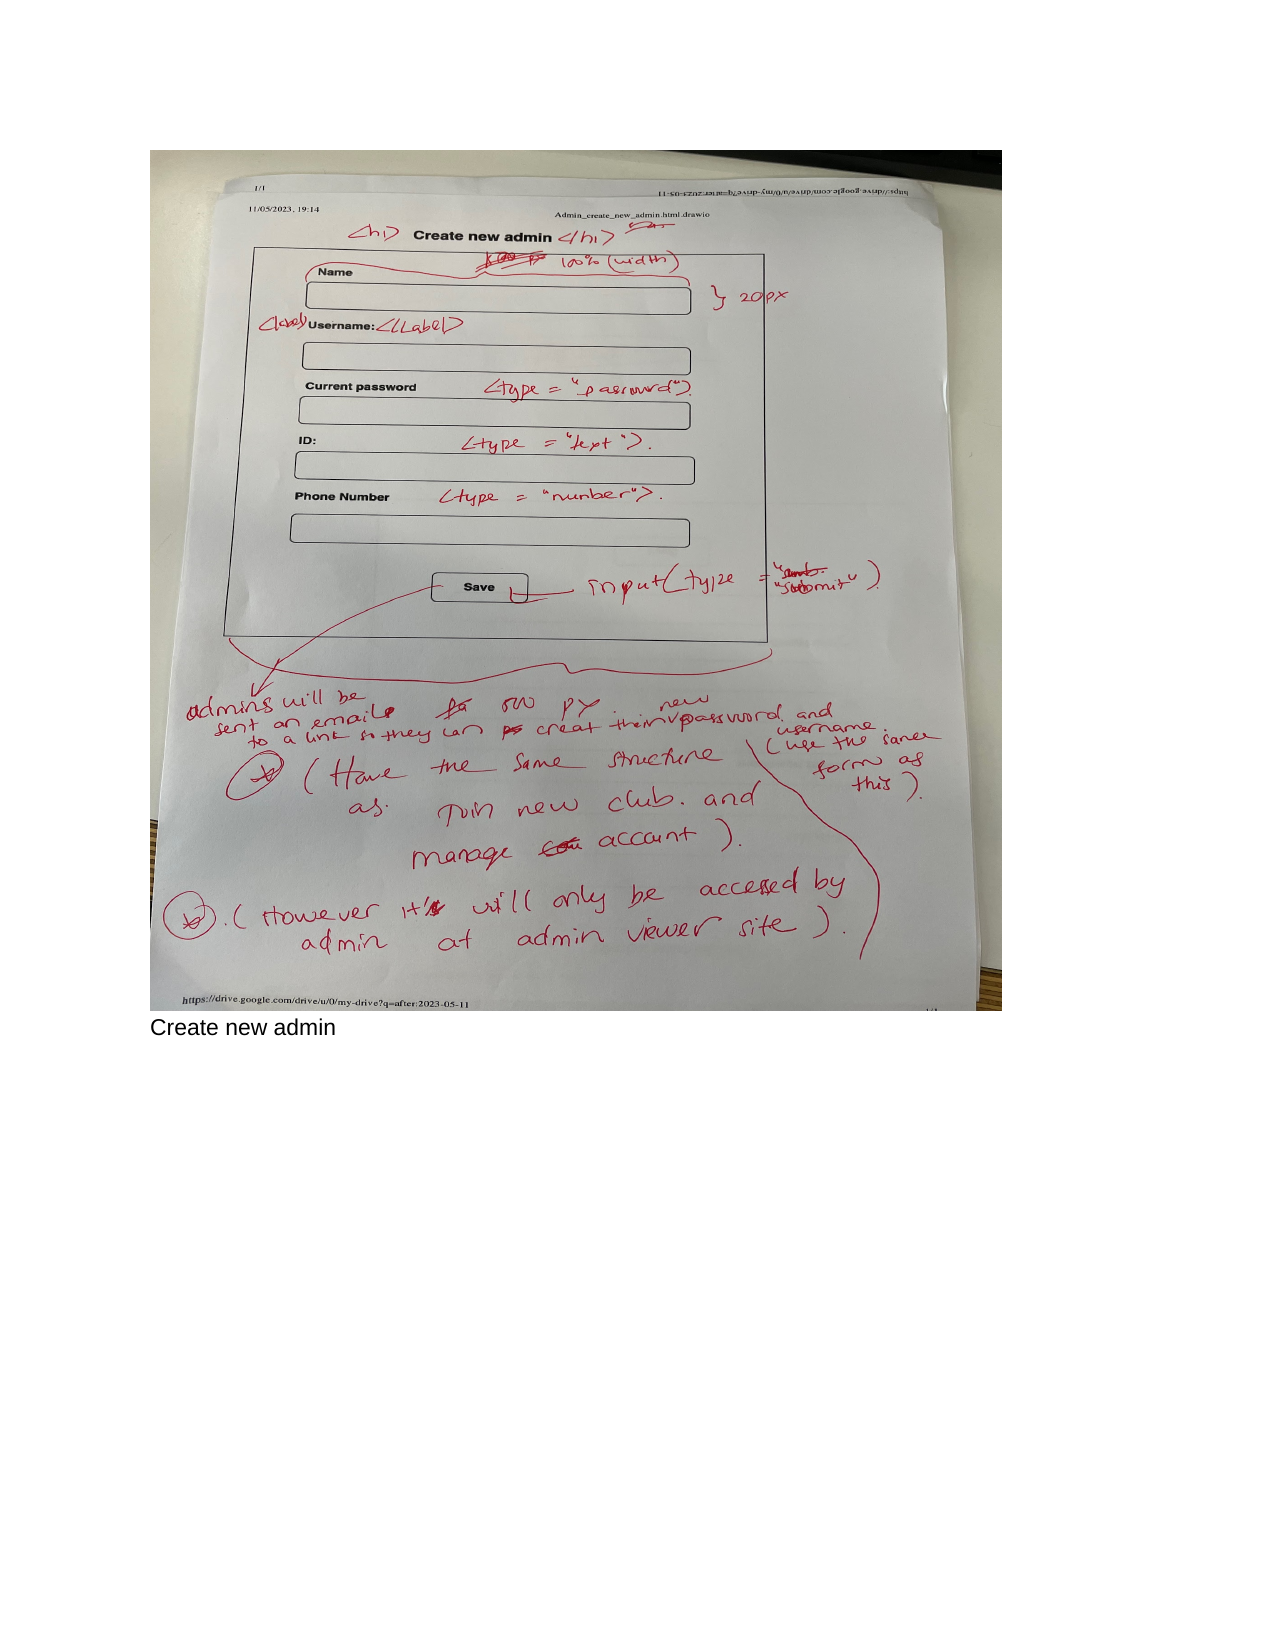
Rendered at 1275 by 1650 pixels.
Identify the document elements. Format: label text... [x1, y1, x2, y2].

picture [150, 150, 1002, 1011]
text Create new admin [150, 1014, 1125, 1040]
